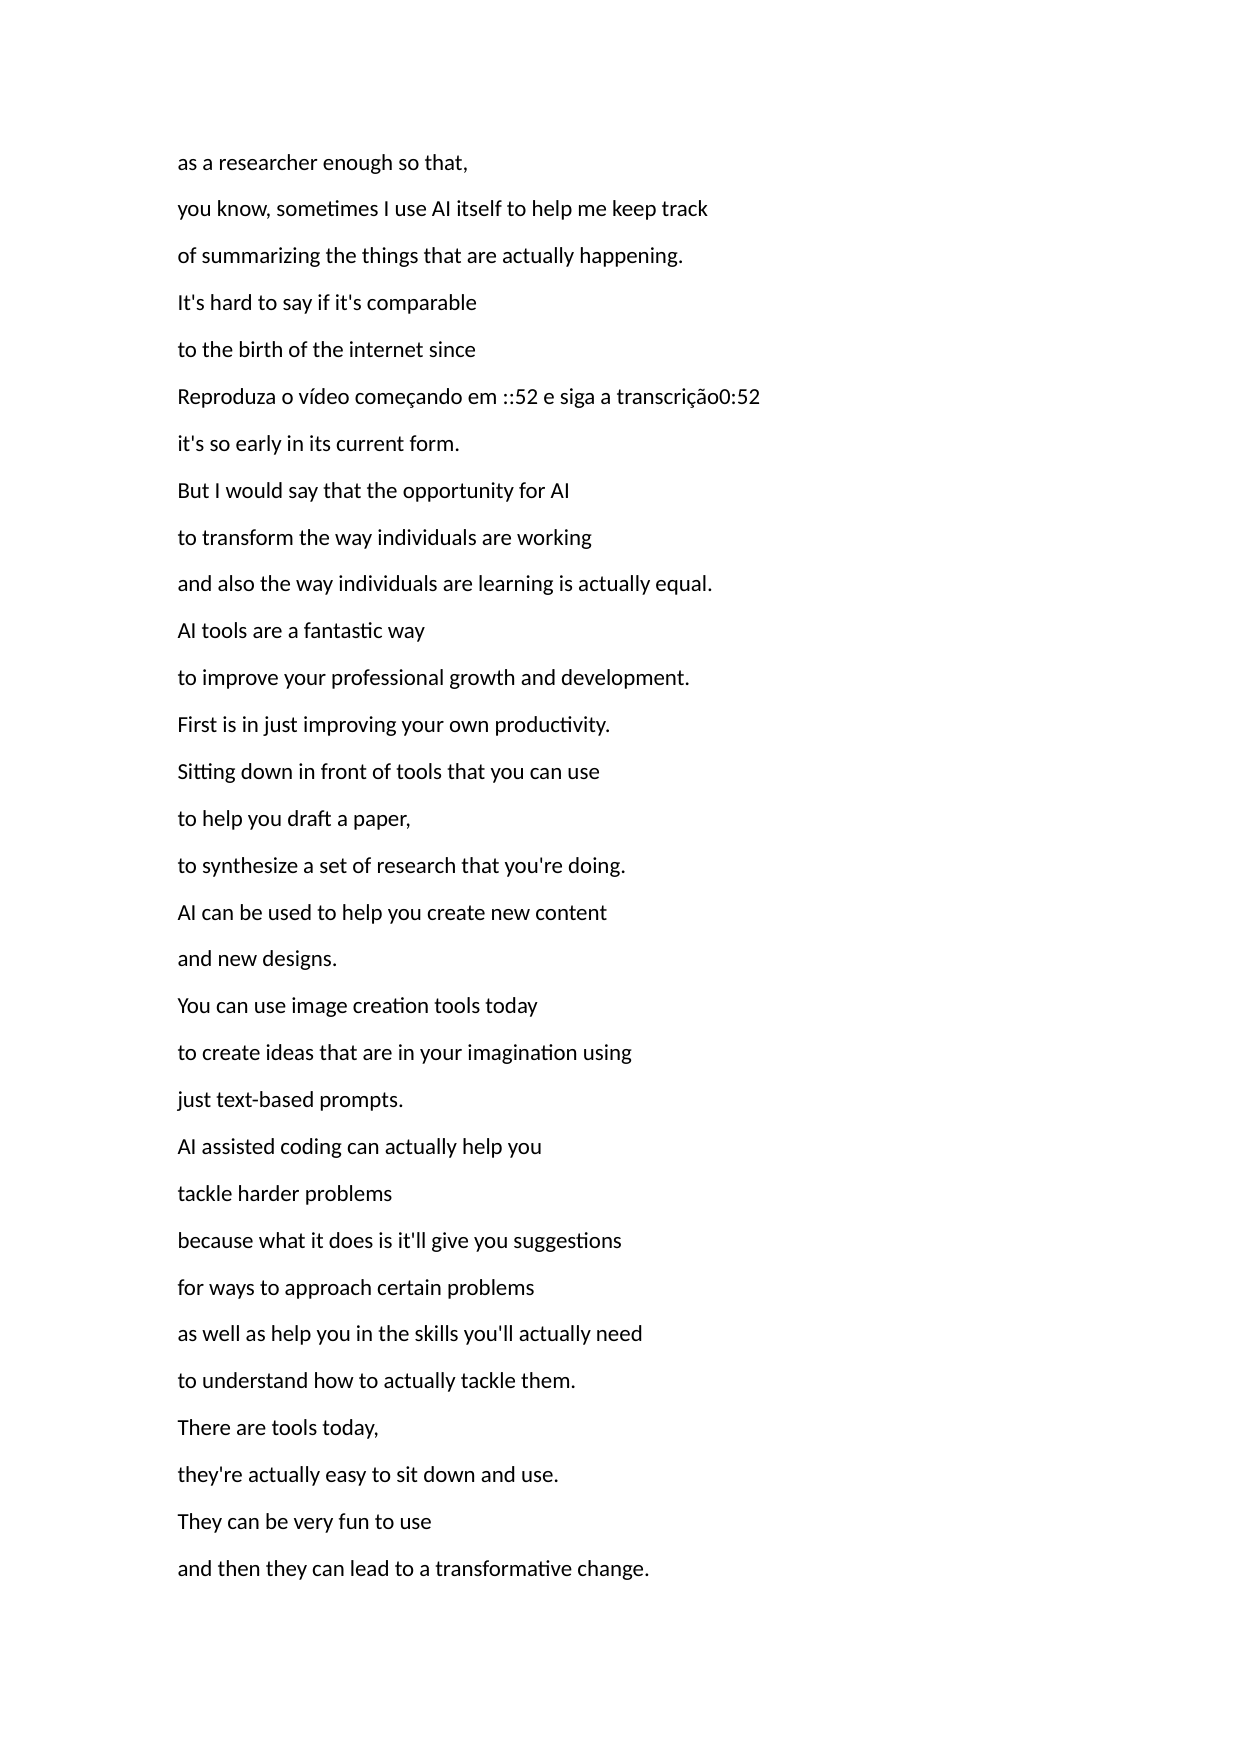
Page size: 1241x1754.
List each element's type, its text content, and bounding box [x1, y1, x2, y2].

text of summarizing the things that are actually happening. [177, 241, 1063, 269]
text to transform the way individuals are working [177, 523, 1063, 551]
text AI tools are a fantastic way [177, 616, 1063, 644]
text AI assisted coding can actually help you [177, 1132, 1063, 1160]
text to improve your professional growth and development. [177, 663, 1063, 691]
text There are tools today, [177, 1413, 1063, 1441]
text you know, sometimes I use AI itself to help me keep track [177, 194, 1063, 222]
text to understand how to actually tackle them. [177, 1366, 1063, 1394]
text it's so early in its current form. [177, 429, 1063, 457]
text because what it does is it'll give you suggestions [177, 1226, 1063, 1254]
text to create ideas that are in your imagination using [177, 1038, 1063, 1066]
text they're actually easy to sit down and use. [177, 1460, 1063, 1488]
text But I would say that the opportunity for AI [177, 476, 1063, 504]
text to help you draft a paper, [177, 804, 1063, 832]
text just text-based prompts. [177, 1085, 1063, 1113]
text They can be very fun to use [177, 1507, 1063, 1535]
text to synthesize a set of research that you're doing. [177, 851, 1063, 879]
text Sitting down in front of tools that you can use [177, 757, 1063, 785]
text It's hard to say if it's comparable [177, 288, 1063, 316]
text to the birth of the internet since [177, 335, 1063, 363]
text as well as help you in the skills you'll actually need [177, 1319, 1063, 1347]
text as a researcher enough so that, [177, 148, 1063, 176]
text tackle harder problems [177, 1179, 1063, 1207]
text You can use image creation tools today [177, 991, 1063, 1019]
text and then they can lead to a transformative change. [177, 1554, 1063, 1582]
text First is in just improving your own productivity. [177, 710, 1063, 738]
text and new designs. [177, 944, 1063, 972]
text AI can be used to help you create new content [177, 898, 1063, 926]
text for ways to approach certain problems [177, 1273, 1063, 1301]
text and also the way individuals are learning is actually equal. [177, 569, 1063, 597]
text Reproduza o vídeo começando em ::52 e siga a transcrição0:52 [177, 382, 1063, 410]
